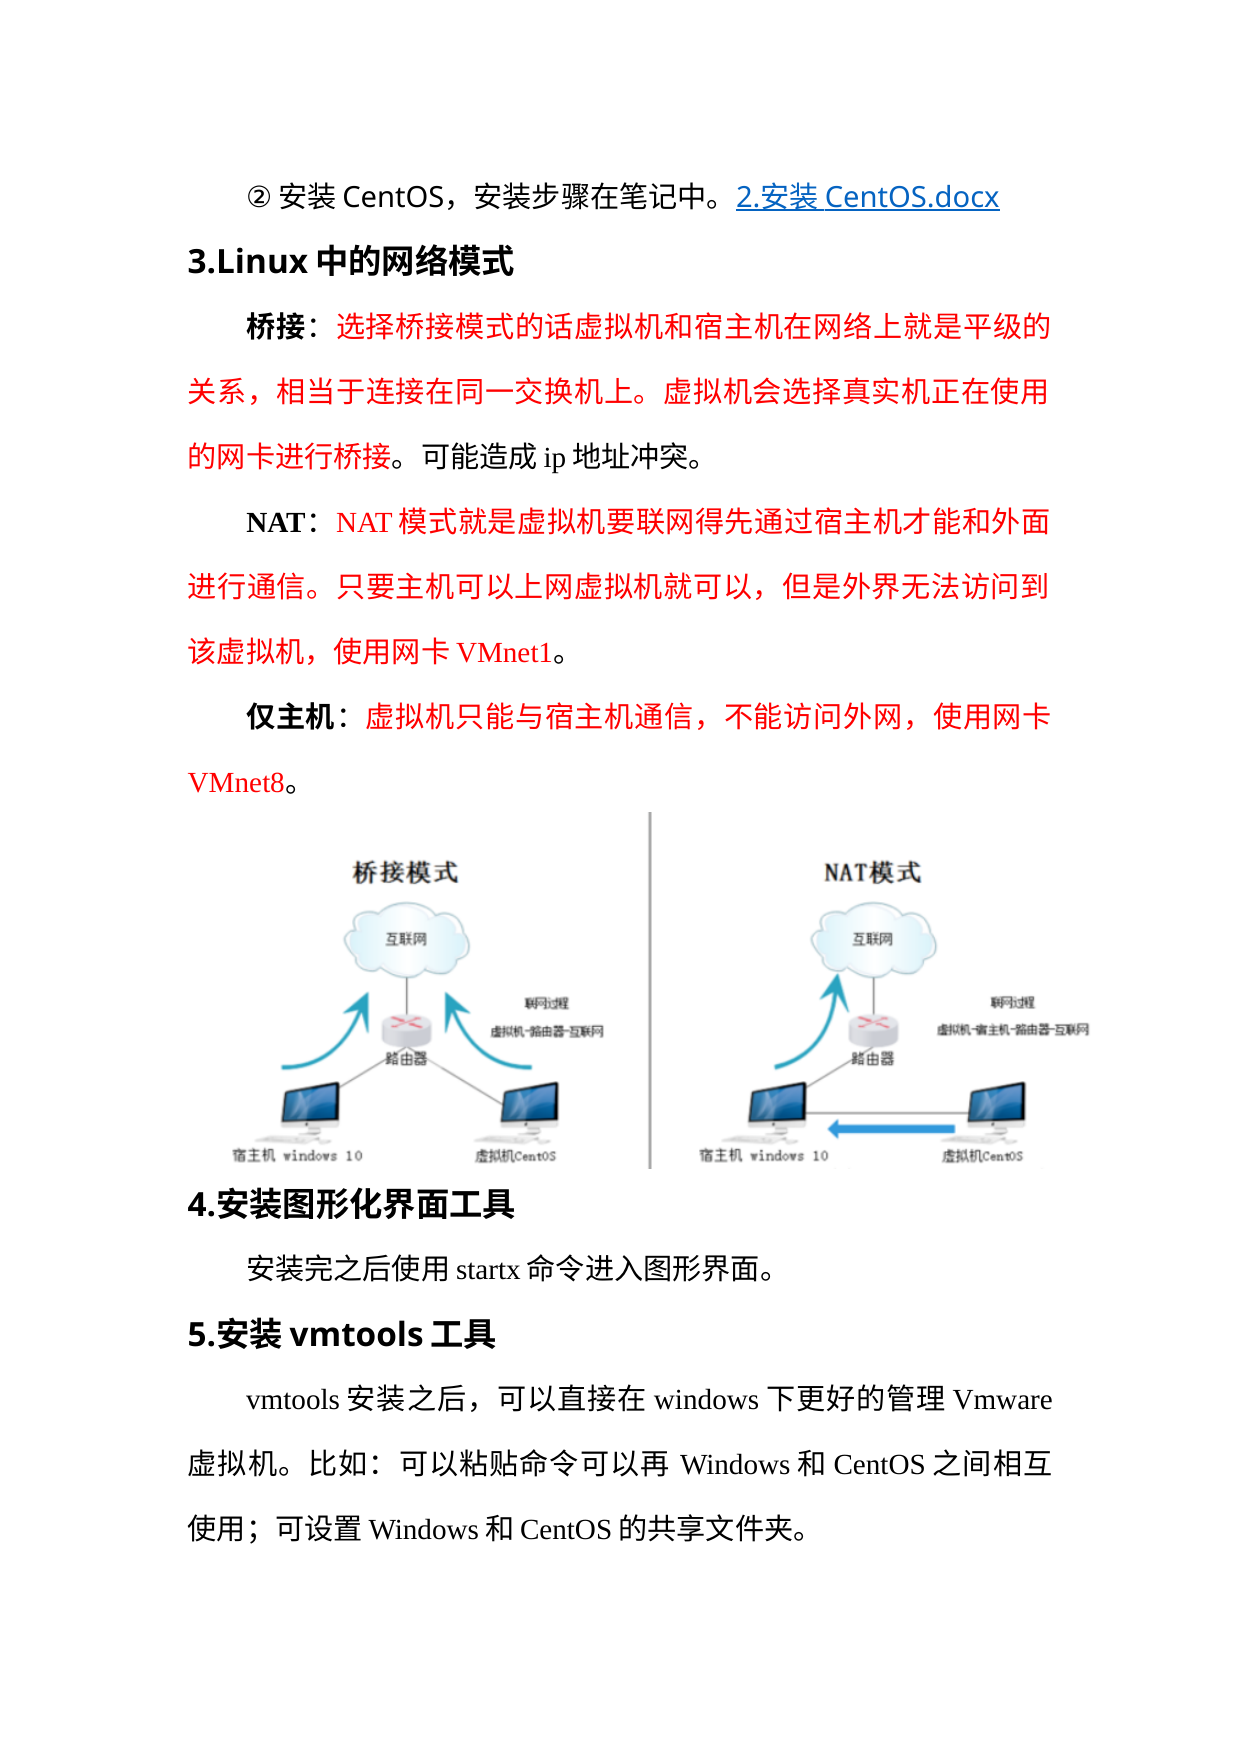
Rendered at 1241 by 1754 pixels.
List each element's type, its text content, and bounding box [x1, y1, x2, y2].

text NAT：NAT模式就是虚拟机要联网得先通过宿主机才能和外面进行通信。只要主机可以上网虚拟机就可以，但是外界无法访问到该虚拟机，使用网卡VMnet1。 [187, 487, 1053, 682]
text 安装完之后使用startx命令进入图形界面。 [187, 1234, 1053, 1299]
subtitle 3.Linux中的网络模式 [187, 227, 1053, 292]
text vmtools安装之后，可以直接在windows下更好的管理Vmware虚拟机。比如：可以粘贴命令可以再 Windows和CentOS之间相互使用；可设置Windows和CentOS的共享文件夹。 [187, 1364, 1053, 1559]
picture [231, 812, 1097, 1169]
text 仅主机：虚拟机只能与宿主机通信，不能访问外网，使用网卡VMnet8。 [187, 682, 1053, 812]
text ②安装CentOS，安装步骤在笔记中。2.安装CentOS.docx [187, 162, 1053, 227]
text 桥接：选择桥接模式的话虚拟机和宿主机在网络上就是平级的关系，相当于连接在同一交换机上。虚拟机会选择真实机正在使用的网卡进行桥接。可能造成ip地址冲突。 [187, 292, 1053, 487]
subtitle 4.安装图形化界面工具 [187, 1169, 1053, 1234]
subtitle 5.安装vmtools工具 [187, 1299, 1053, 1364]
